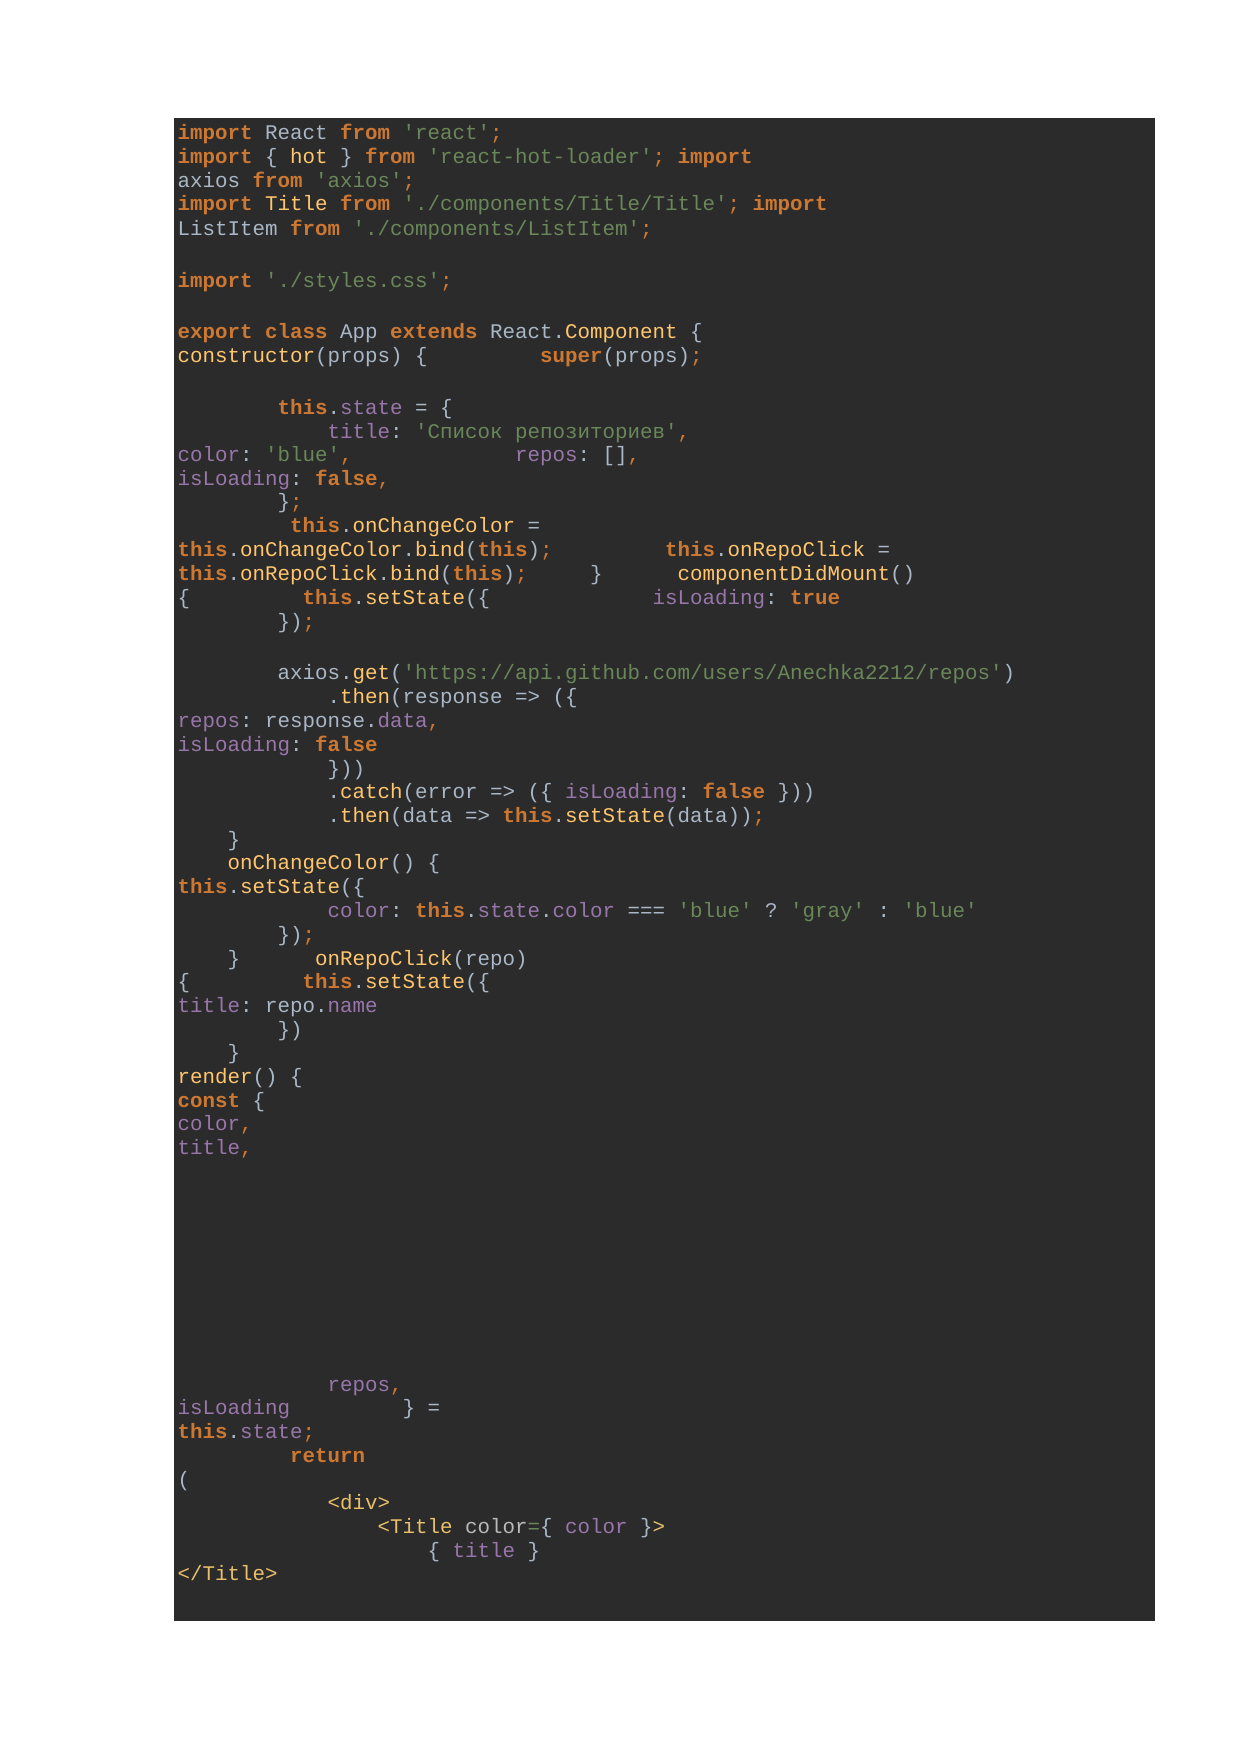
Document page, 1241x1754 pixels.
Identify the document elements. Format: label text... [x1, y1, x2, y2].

table_header import React from 'react'; import { hot } from 'react-hot-loader'; import axios from 'axios'; import Title from './components/Title/Title'; import ListItem from './components/ListItem'; import './styles.css'; export class App extends React.Component { constructor(props) { super(props); this.state = { title: 'Список репозиториев', color: 'blue', repos: [], isLoading: false, }; this.onChangeColor = this.onChangeColor.bind(this); this.onRepoClick = this.onRepoClick.bind(this); } componentDidMount() { this.setState({ isLoading: true }); axios.get('https://api.github.com/users/Anechka2212/repos') .then(response => ({ repos: response.data, isLoading: false })) .catch(error => ({ isLoading: false })) .then(data => this.setState(data)); } onChangeColor() { this.setState({ color: this.state.color === 'blue' ? 'gray' : 'blue' }); } onRepoClick(repo) { this.setState({ title: repo.name }) } render() { const { color, title, [174, 118, 1155, 1369]
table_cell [174, 1369, 1155, 1621]
